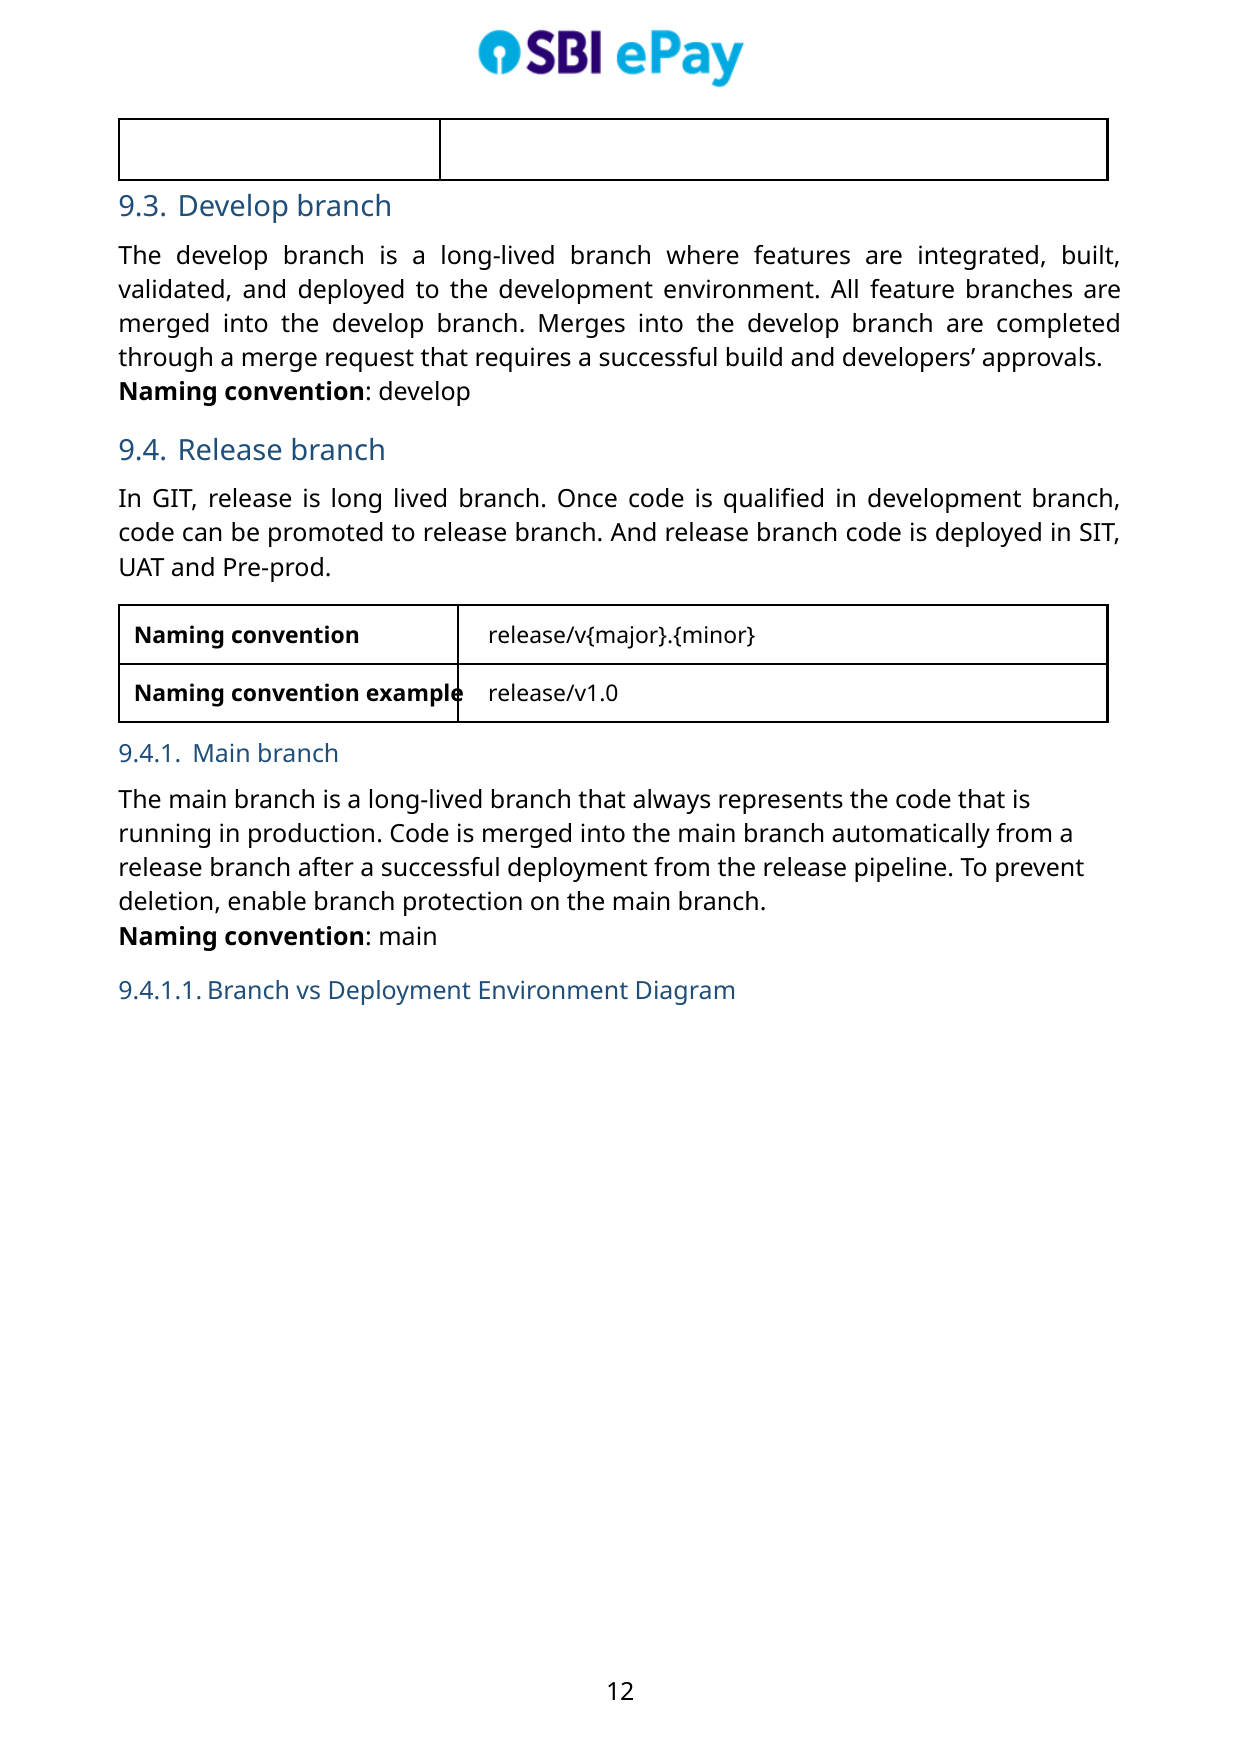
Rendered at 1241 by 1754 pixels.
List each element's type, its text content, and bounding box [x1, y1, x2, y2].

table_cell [441, 120, 1106, 179]
list The main branch is a long-lived branch that always represents the code that is running in production. Code is merged into the main branch automatically from a release branch after a successful deployment from the release pipeline. To prevent deletion, enable branch protection on the main branch. Naming convention: main [118, 782, 1122, 952]
list In GIT, release is long lived branch. Once code is qualified in development branch, code can be promoted to release branch. And release branch code is deployed in SIT, UAT and Pre-prod. [118, 481, 1122, 583]
list Naming convention: develop [118, 374, 1122, 408]
table_cell release/v1.0 [459, 665, 1106, 721]
subtitle Main branch [118, 735, 1122, 769]
table_cell Naming convention example [120, 665, 457, 721]
table_header release/v{major}.{minor} [459, 606, 1106, 662]
list The develop branch is a long-lived branch where features are integrated, built, validated, and deployed to the development environment. All feature branches are merged into the develop branch. Merges into the develop branch are completed through a merge request that requires a successful build and developers’ approvals. [118, 238, 1122, 374]
subtitle Branch vs Deployment Environment Diagram [118, 973, 1122, 1007]
table_header Naming convention [120, 606, 457, 662]
picture [469, 25, 771, 92]
subtitle Develop branch [118, 186, 1122, 225]
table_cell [120, 120, 439, 179]
subtitle Release branch [118, 429, 1122, 468]
